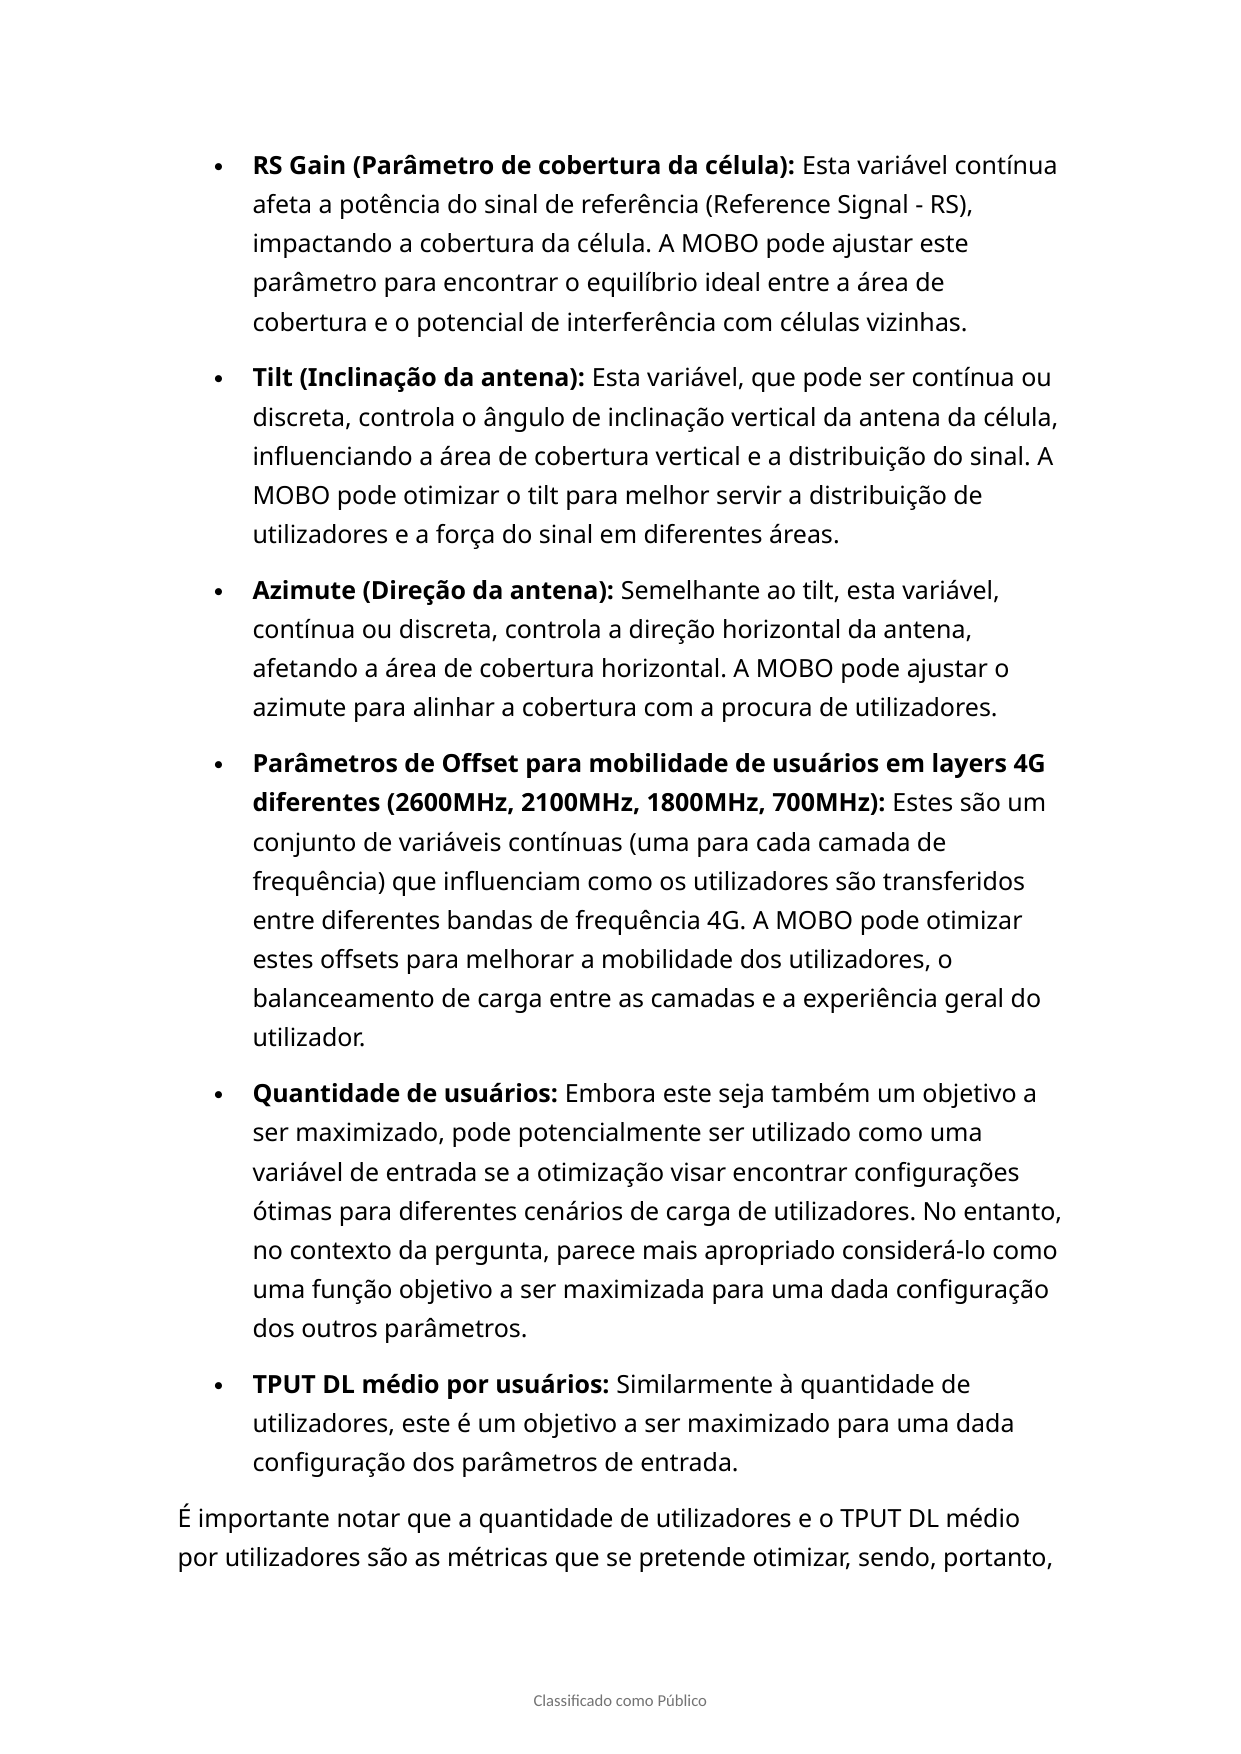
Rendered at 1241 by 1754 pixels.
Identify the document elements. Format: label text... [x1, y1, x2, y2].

list Azimute (Direção da antena): Semelhante ao tilt, esta variável, contínua ou discreta, controla a direção horizontal da antena, afetando a área de cobertura horizontal. A MOBO pode ajustar o azimute para alinhar a cobertura com a procura de utilizadores. [215, 573, 1063, 724]
list Quantidade de usuários: Embora este seja também um objetivo a ser maximizado, pode potencialmente ser utilizado como uma variável de entrada se a otimização visar encontrar configurações ótimas para diferentes cenários de carga de utilizadores. No entanto, no contexto da pergunta, parece mais apropriado considerá-lo como uma função objetivo a ser maximizada para uma dada configuração dos outros parâmetros. [215, 1076, 1063, 1345]
list Parâmetros de Offset para mobilidade de usuários em layers 4G diferentes (2600MHz, 2100MHz, 1800MHz, 700MHz): Estes são um conjunto de variáveis contínuas (uma para cada camada de frequência) que influenciam como os utilizadores são transferidos entre diferentes bandas de frequência 4G. A MOBO pode otimizar estes offsets para melhorar a mobilidade dos utilizadores, o balanceamento de carga entre as camadas e a experiência geral do utilizador. [215, 746, 1063, 1054]
list TPUT DL médio por usuários: Similarmente à quantidade de utilizadores, este é um objetivo a ser maximizado para uma dada configuração dos parâmetros de entrada. [215, 1367, 1063, 1479]
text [177, 1501, 1063, 1574]
list RS Gain (Parâmetro de cobertura da célula): Esta variável contínua afeta a potência do sinal de referência (Reference Signal - RS), impactando a cobertura da célula. A MOBO pode ajustar este parâmetro para encontrar o equilíbrio ideal entre a área de cobertura e o potencial de interferência com células vizinhas. [215, 148, 1063, 338]
list Tilt (Inclinação da antena): Esta variável, que pode ser contínua ou discreta, controla o ângulo de inclinação vertical da antena da célula, influenciando a área de cobertura vertical e a distribuição do sinal. A MOBO pode otimizar o tilt para melhor servir a distribuição de utilizadores e a força do sinal em diferentes áreas. [215, 360, 1063, 551]
